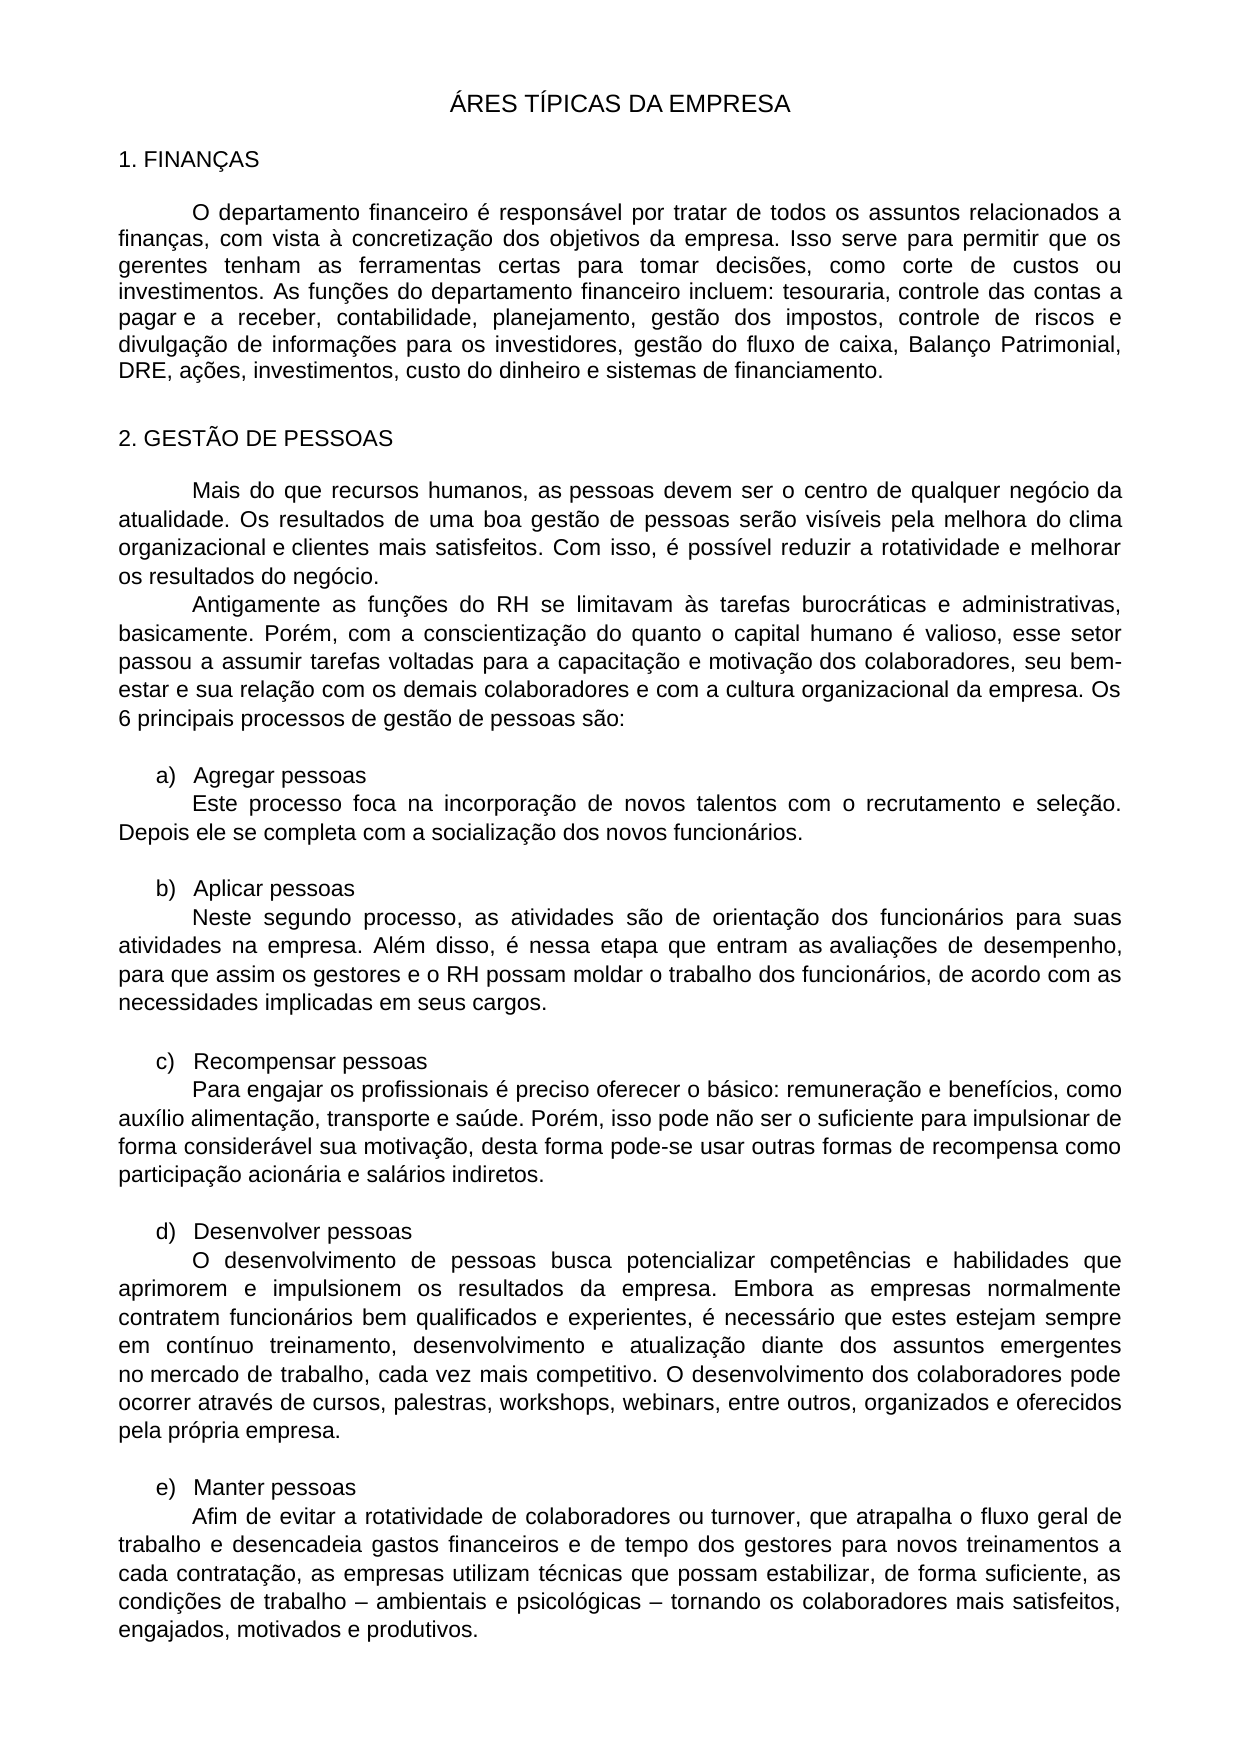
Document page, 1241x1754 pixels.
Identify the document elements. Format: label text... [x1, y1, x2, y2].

text O desenvolvimento de pessoas busca potencializar competências e habilidades que aprimorem e impulsionem os resultados da empresa. Embora as empresas normalmente contratem funcionários bem qualificados e experientes, é necessário que estes estejam sempre em contínuo treinamento, desenvolvimento e atualização diante dos assuntos emergentes no mercado de trabalho, cada vez mais competitivo. O desenvolvimento dos colaboradores pode ocorrer através de cursos, palestras, workshops, webinars, entre outros, organizados e oferecidos pela própria empresa. [118, 1247, 1122, 1444]
list Desenvolver pessoas [156, 1218, 1122, 1245]
text 2. GESTÃO DE PESSOAS [118, 424, 1122, 451]
list Aplicar pessoas [156, 875, 1122, 902]
text Antigamente as funções do RH se limitavam às tarefas burocráticas e administrativas, basicamente. Porém, com a conscientização do quanto o capital humano é valioso, esse setor passou a assumir tarefas voltadas para a capacitação e motivação dos colaboradores, seu bem-estar e sua relação com os demais colaboradores e com a cultura organizacional da empresa. Os 6 principais processos de gestão de pessoas são: [118, 591, 1122, 731]
text ÁRES TÍPICAS DA EMPRESA [118, 89, 1122, 117]
text Neste segundo processo, as atividades são de orientação dos funcionários para suas atividades na empresa. Além disso, é nessa etapa que entram as avaliações de desempenho, para que assim os gestores e o RH possam moldar o trabalho dos funcionários, de acordo com as necessidades implicadas em seus cargos. [118, 904, 1122, 1016]
text O departamento financeiro é responsável por tratar de todos os assuntos relacionados a finanças, com vista à concretização dos objetivos da empresa. Isso serve para permitir que os gerentes tenham as ferramentas certas para tomar decisões, como corte de custos ou investimentos. As funções do departamento financeiro incluem: tesouraria, controle das contas a pagar e a receber, contabilidade, planejamento, gestão dos impostos, controle de riscos e divulgação de informações para os investidores, gestão do fluxo de caixa, Balanço Patrimonial, DRE, ações, investimentos, custo do dinheiro e sistemas de financiamento. [118, 199, 1122, 383]
text Afim de evitar a rotatividade de colaboradores ou turnover, que atrapalha o fluxo geral de trabalho e desencadeia gastos financeiros e de tempo dos gestores para novos treinamentos a cada contratação, as empresas utilizam técnicas que possam estabilizar, de forma suficiente, as condições de trabalho – ambientais e psicológicas – tornando os colaboradores mais satisfeitos, engajados, motivados e produtivos. [118, 1503, 1122, 1643]
text Para engajar os profissionais é preciso oferecer o básico: remuneração e benefícios, como auxílio alimentação, transporte e saúde. Porém, isso pode não ser o suficiente para impulsionar de forma considerável sua motivação, desta forma pode-se usar outras formas de recompensa como participação acionária e salários indiretos. [118, 1076, 1122, 1188]
list Agregar pessoas [156, 762, 1122, 788]
list Manter pessoas [156, 1474, 1122, 1501]
text Este processo foca na incorporação de novos talentos com o recrutamento e seleção. Depois ele se completa com a socialização dos novos funcionários. [118, 790, 1122, 845]
text Mais do que recursos humanos, as pessoas devem ser o centro de qualquer negócio da atualidade. Os resultados de uma boa gestão de pessoas serão visíveis pela melhora do clima organizacional e clientes mais satisfeitos. Com isso, é possível reduzir a rotatividade e melhorar os resultados do negócio. [118, 477, 1122, 589]
text 1. FINANÇAS [118, 146, 1122, 172]
list Recompensar pessoas [156, 1048, 1122, 1074]
